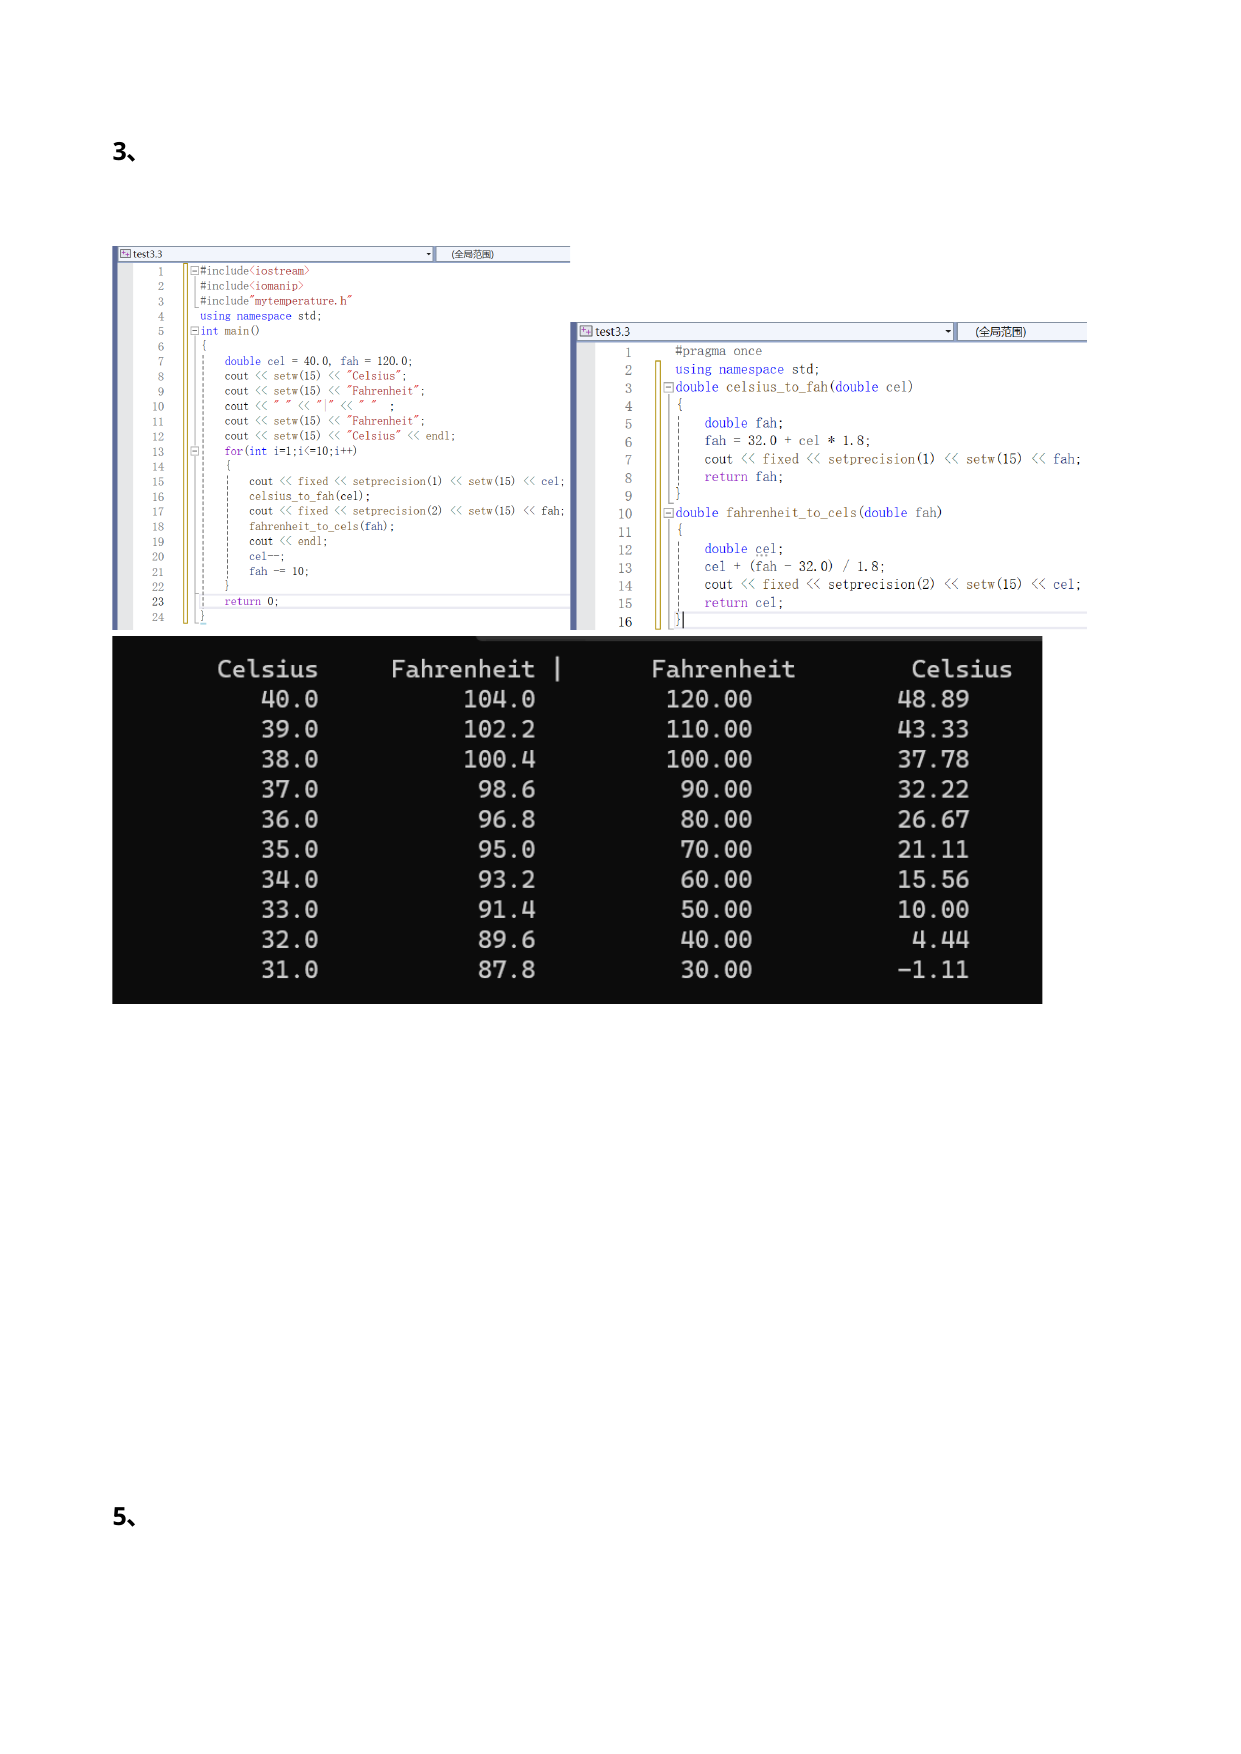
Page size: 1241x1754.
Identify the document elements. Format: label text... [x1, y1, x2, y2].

list 3、 [112, 117, 1118, 182]
list 5、 [112, 1482, 1118, 1547]
picture [112, 246, 1087, 630]
picture [112, 636, 1043, 1004]
